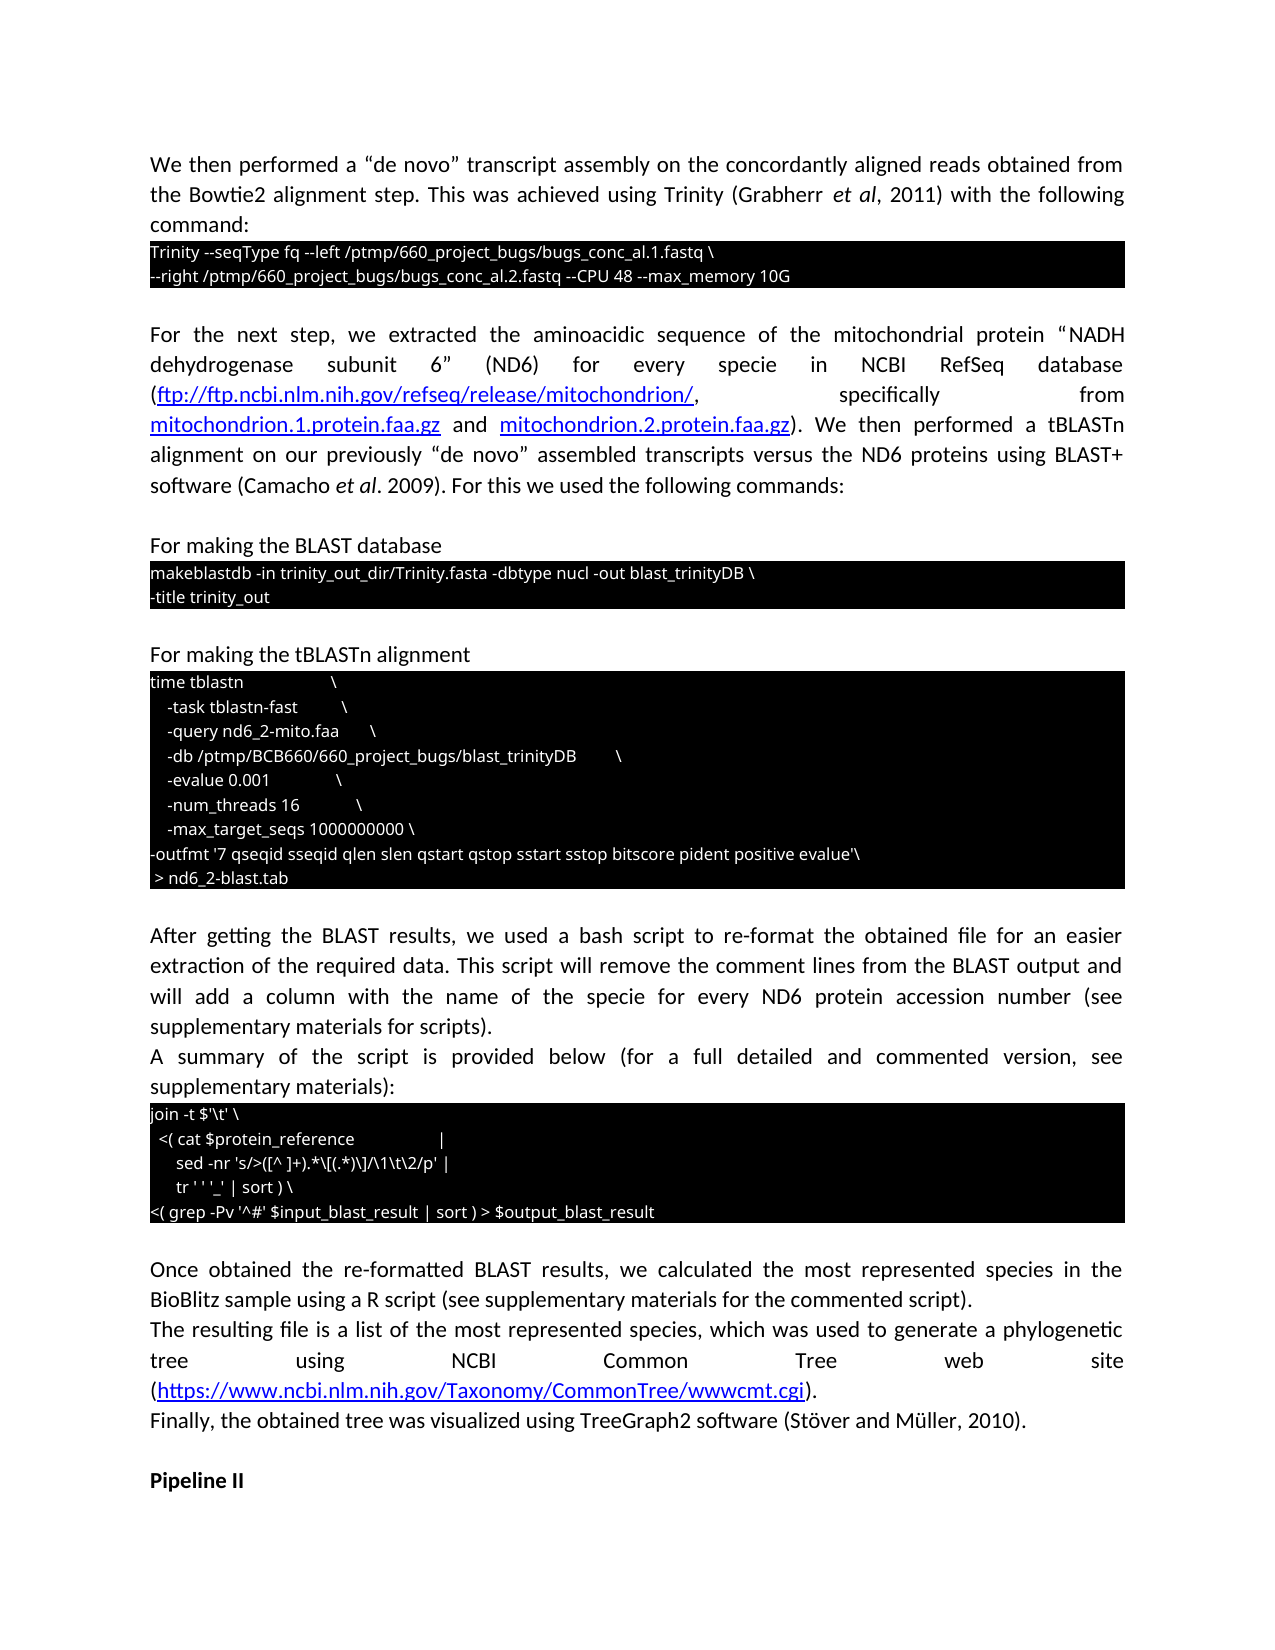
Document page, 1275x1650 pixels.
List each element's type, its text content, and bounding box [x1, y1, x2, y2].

text Trinity --seqType fq --left /ptmp/660_project_bugs/bugs_conc_al.1.fastq \ [150, 241, 1125, 263]
text After getting the BLAST results, we used a bash script to re-format the obtained file for an easier extraction of the required data. This script will remove the comment lines from the BLAST output and will add a column with the name of the specie for every ND6 protein accession number (see supplementary materials for scripts). [150, 921, 1125, 1040]
text <( grep -Pv '^#' $input_blast_result | sort ) > $output_blast_result [150, 1201, 1125, 1223]
text <( cat $protein_reference | [150, 1127, 1125, 1150]
text -db /ptmp/BCB660/660_project_bugs/blast_trinityDB \ [150, 744, 1125, 767]
text For making the tBLASTn alignment [150, 641, 1125, 669]
text The resulting file is a list of the most represented species, which was used to generate a phylogenetic tree using NCBI Common Tree web site (https://www.ncbi.nlm.nih.gov/Taxonomy/CommonTree/wwwcmt.cgi). [150, 1316, 1125, 1404]
text We then performed a “de novo” transcript assembly on the concordantly aligned reads obtained from the Bowtie2 alignment step. This was achieved using Trinity (Grabherr et al, 2011) with the following command: [150, 150, 1125, 238]
text -max_target_seqs 1000000000 \ [150, 818, 1125, 840]
text sed -nr 's/>([^ ]+).*\[(.*)\]/\1\t\2/p' | [150, 1152, 1125, 1174]
text For the next step, we extracted the aminoacidic sequence of the mitochondrial protein “NADH dehydrogenase subunit 6” (ND6) for every specie in NCBI RefSeq database (ftp://ftp.ncbi.nlm.nih.gov/refseq/release/mitochondrion/, specifically from mitochondrion.1.protein.faa.gz and mitochondrion.2.protein.faa.gz). We then performed a tBLASTn alignment on our previously “de novo” assembled transcripts versus the ND6 proteins using BLAST+ software (Camacho et al. 2009). For this we used the following commands: [150, 320, 1125, 499]
text join -t $'\t' \ [150, 1103, 1125, 1125]
text Finally, the obtained tree was visualized using TreeGraph2 software (Stöver and Müller, 2010). [150, 1406, 1125, 1434]
text -task tblastn-fast \ [150, 695, 1125, 718]
text -title trinity_out [150, 586, 1125, 609]
text Once obtained the re-formatted BLAST results, we calculated the most represented species in the BioBlitz sample using a R script (see supplementary materials for the commented script). [150, 1255, 1125, 1313]
text Pipeline II [150, 1467, 1125, 1495]
text A summary of the script is provided below (for a full detailed and commented version, see supplementary materials): [150, 1042, 1125, 1100]
text -query nd6_2-mito.faa \ [150, 720, 1125, 742]
text -outfmt '7 qseqid sseqid qlen slen qstart qstop sstart sstop bitscore pident positive evalue'\ [150, 842, 1125, 865]
text -evalue 0.001 \ [150, 769, 1125, 791]
text -num_threads 16 \ [150, 793, 1125, 816]
text --right /ptmp/660_project_bugs/bugs_conc_al.2.fastq --CPU 48 --max_memory 10G [150, 265, 1125, 288]
text > nd6_2-blast.tab [150, 867, 1125, 889]
text For making the BLAST database [150, 531, 1125, 559]
text time tblastn \ [150, 671, 1125, 693]
text tr ' ' '_' | sort ) \ [150, 1176, 1125, 1199]
text makeblastdb -in trinity_out_dir/Trinity.fasta -dbtype nucl -out blast_trinityDB \ [150, 561, 1125, 584]
